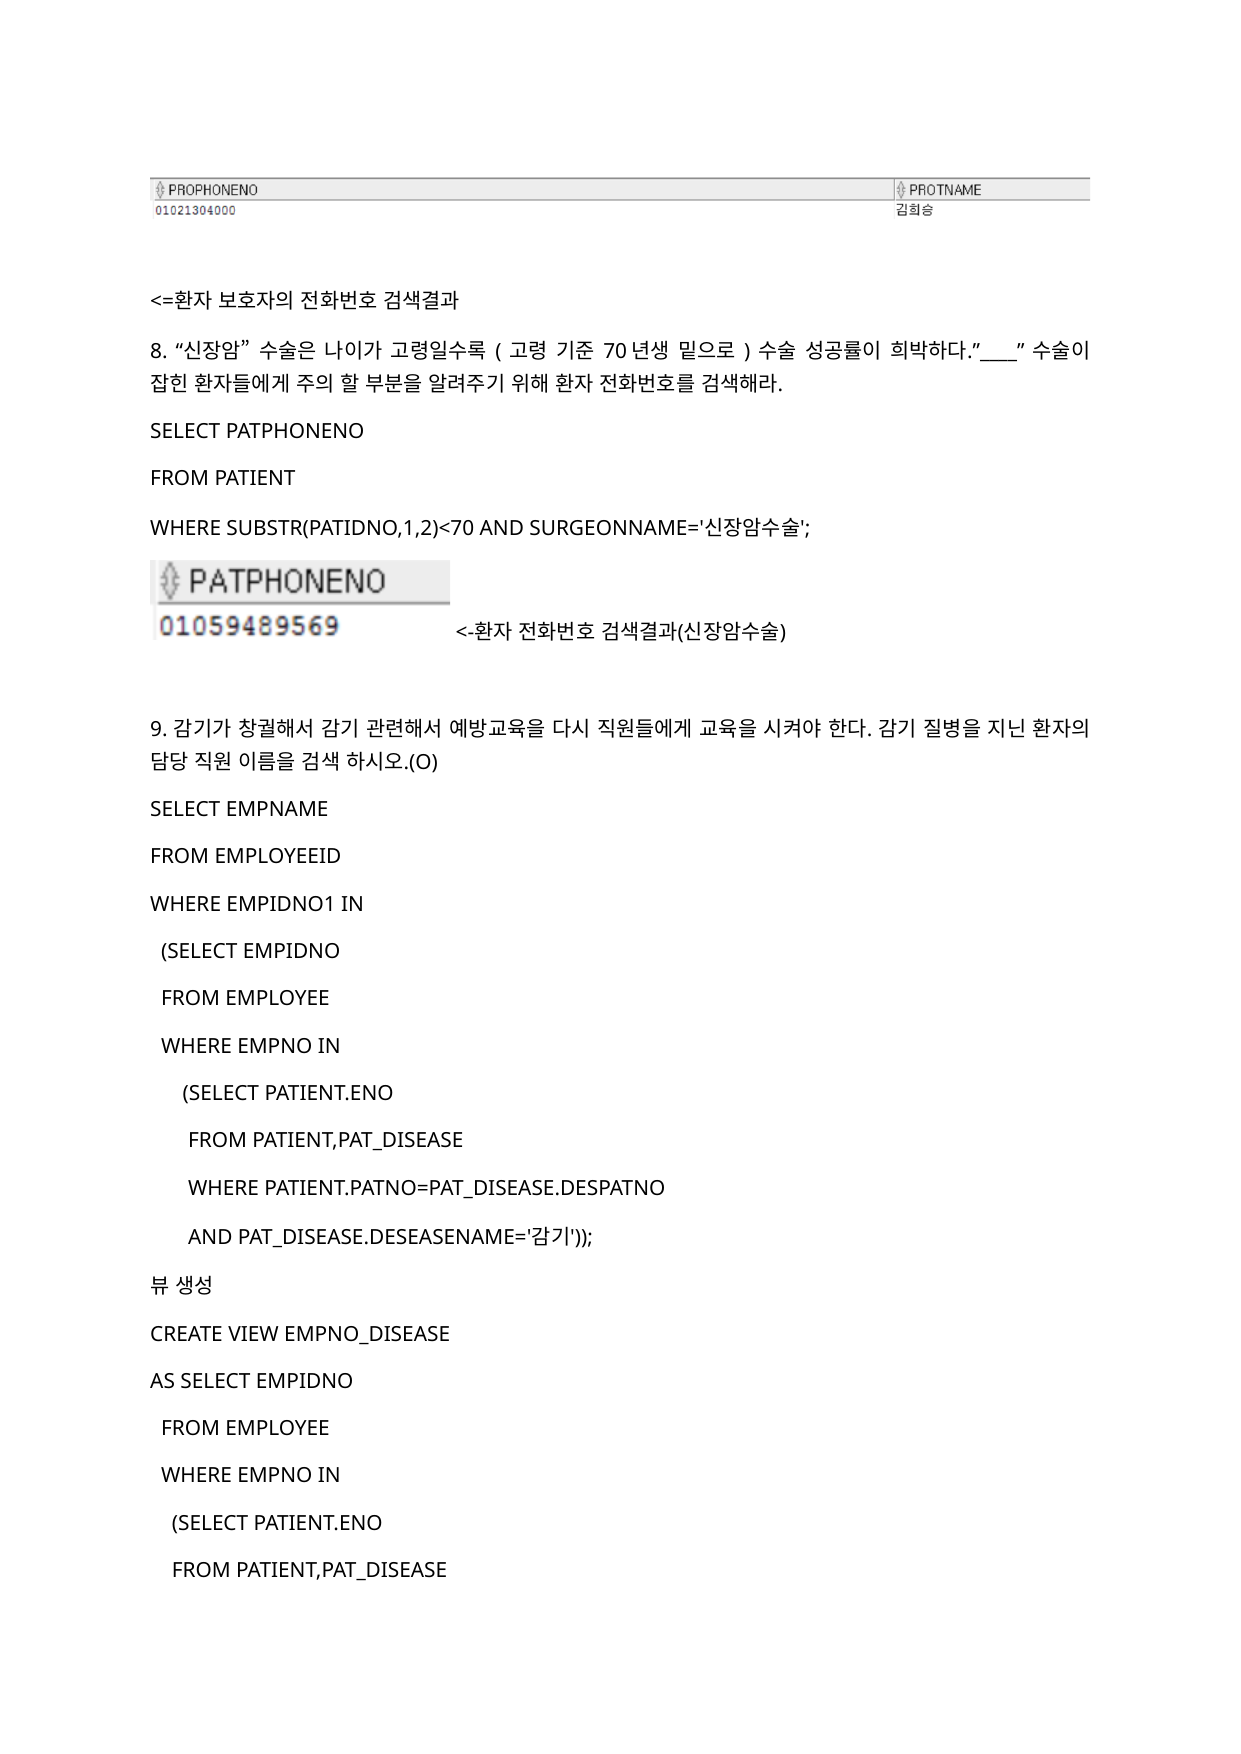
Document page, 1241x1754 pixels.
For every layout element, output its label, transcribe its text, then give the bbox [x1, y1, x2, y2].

text WHERE EMPIDNO1 IN [150, 889, 1090, 917]
text SELECT EMPNAME [150, 794, 1090, 823]
text FROM PATIENT [150, 463, 1090, 492]
text SELECT PATPHONENO [150, 416, 1090, 444]
text AND PAT_DISEASE.DESEASENAME='감기')); [150, 1220, 1090, 1250]
text WHERE PATIENT.PATNO=PAT_DISEASE.DESPATNO [150, 1173, 1090, 1201]
text 8. “신장암” 수술은 나이가 고령일수록 ( 고령 기준 70년생 밑으로 ) 수술 성공률이 희박하다.”____” 수술이 잡힌 환자들에게 주의 할 부분을 알려주기 위해 환자 전화번호를 검색해라. [150, 334, 1090, 397]
text (SELECT EMPIDNO [150, 936, 1090, 965]
text FROM EMPLOYEE [150, 983, 1090, 1012]
text 뷰 생성 [150, 1269, 1090, 1299]
picture [150, 560, 451, 640]
text CREATE VIEW EMPNO_DISEASE [150, 1319, 1090, 1347]
text FROM EMPLOYEEID [150, 842, 1090, 870]
text (SELECT PATIENT.ENO [150, 1078, 1090, 1107]
picture [150, 177, 1091, 219]
text 9. 감기가 창궐해서 감기 관련해서 예방교육을 다시 직원들에게 교육을 시켜야 한다. 감기 질병을 지닌 환자의 담당 직원 이름을 검색 하시오.(O) [150, 712, 1090, 775]
text WHERE EMPNO IN [150, 1031, 1090, 1059]
text FROM EMPLOYEE [150, 1413, 1090, 1442]
text AS SELECT EMPIDNO [150, 1366, 1090, 1394]
text WHERE SUBSTR(PATIDNO,1,2)<70 AND SURGEONNAME='신장암수술'; [150, 511, 1090, 541]
text WHERE EMPNO IN [150, 1461, 1090, 1489]
text FROM PATIENT,PAT_DISEASE [150, 1555, 1090, 1583]
text FROM PATIENT,PAT_DISEASE [150, 1125, 1090, 1154]
text (SELECT PATIENT.ENO [150, 1508, 1090, 1536]
text <=환자 보호자의 전화번호 검색결과 [150, 285, 1090, 315]
